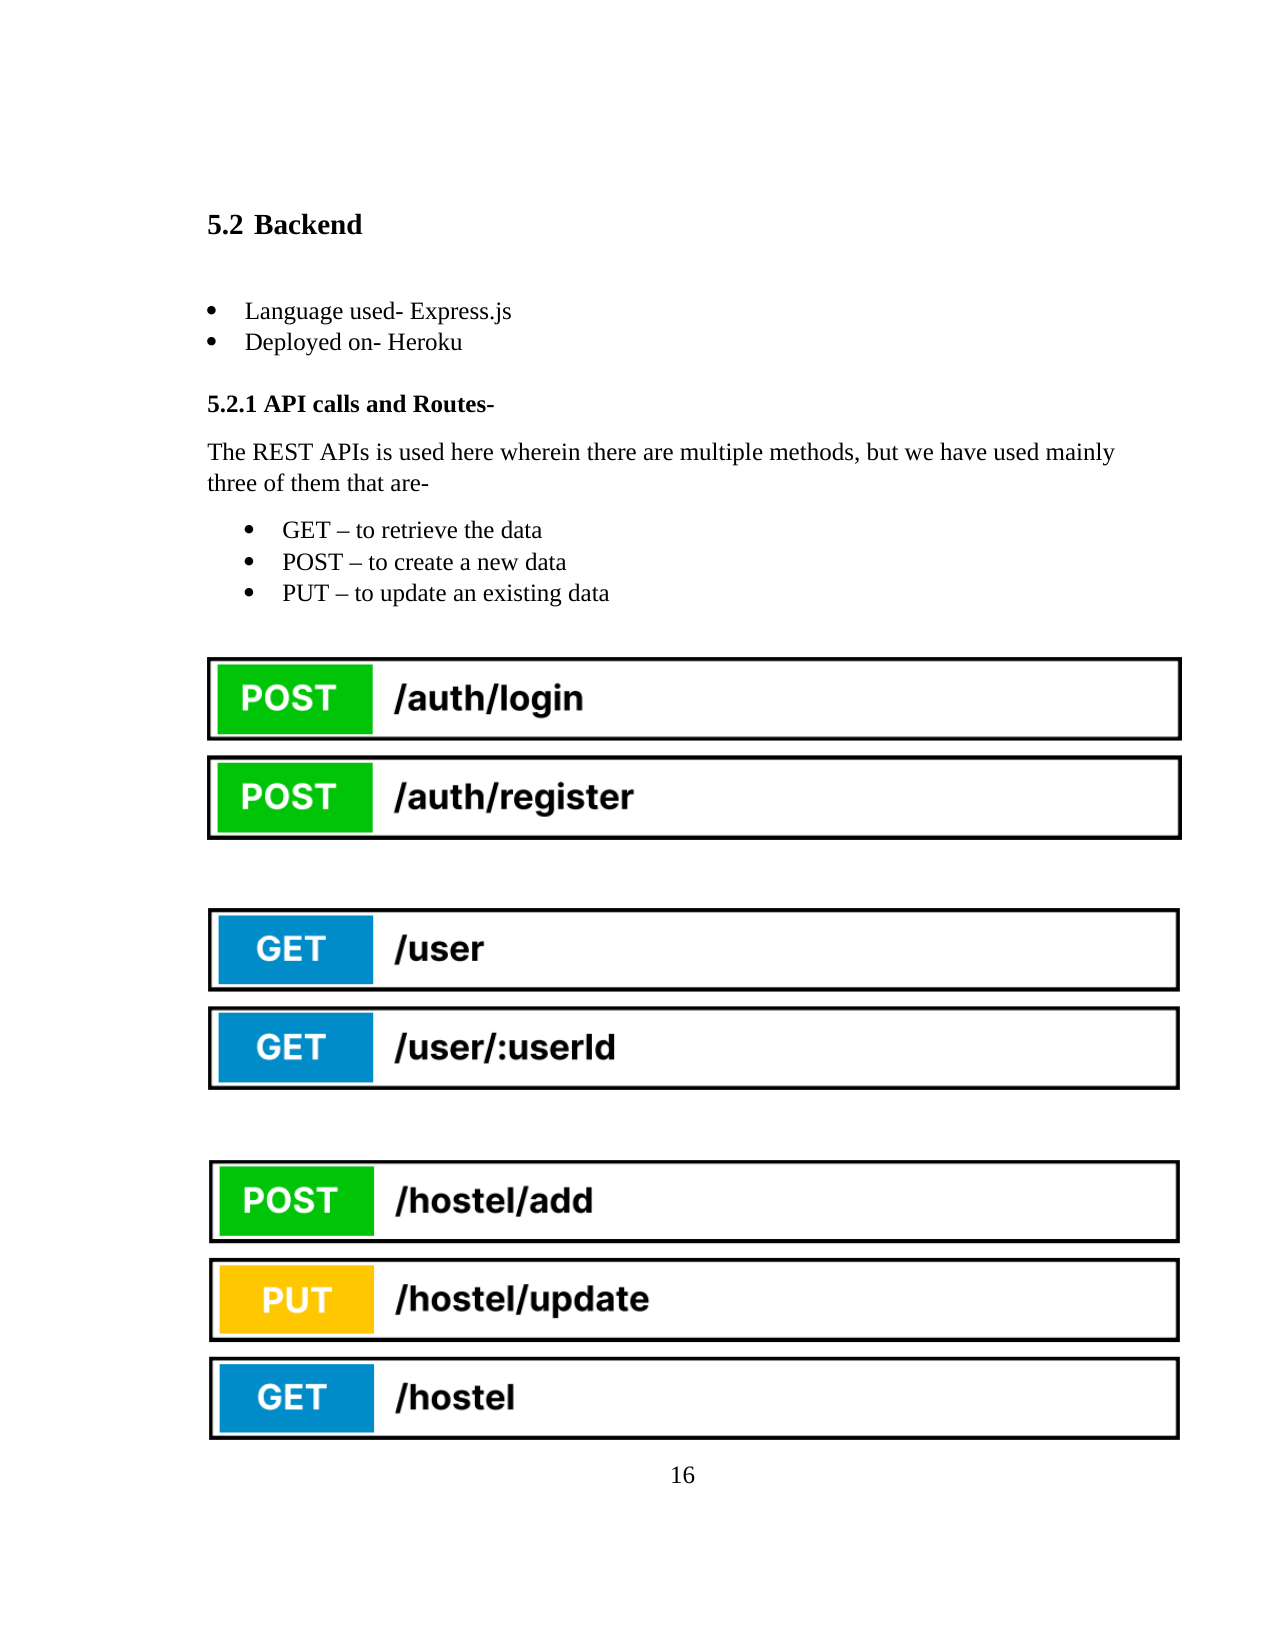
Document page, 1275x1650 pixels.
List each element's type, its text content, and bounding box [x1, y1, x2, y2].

list PUT – to update an existing data [244, 578, 1158, 606]
text 16 [207, 1461, 1158, 1489]
picture [207, 655, 1182, 841]
list Backend [207, 207, 1158, 241]
list API calls and Routes- [207, 389, 1158, 418]
list Language used- Express.js [207, 296, 1158, 325]
picture [207, 906, 1182, 1092]
list Deployed on- Heroku [207, 327, 1158, 356]
list GET – to retrieve the data [244, 516, 1158, 544]
text The REST APIs is used here wherein there are multiple methods, but we have used mainly three of them that are- [207, 437, 1158, 497]
list POST – to create a new data [244, 547, 1158, 575]
picture [207, 1157, 1182, 1442]
